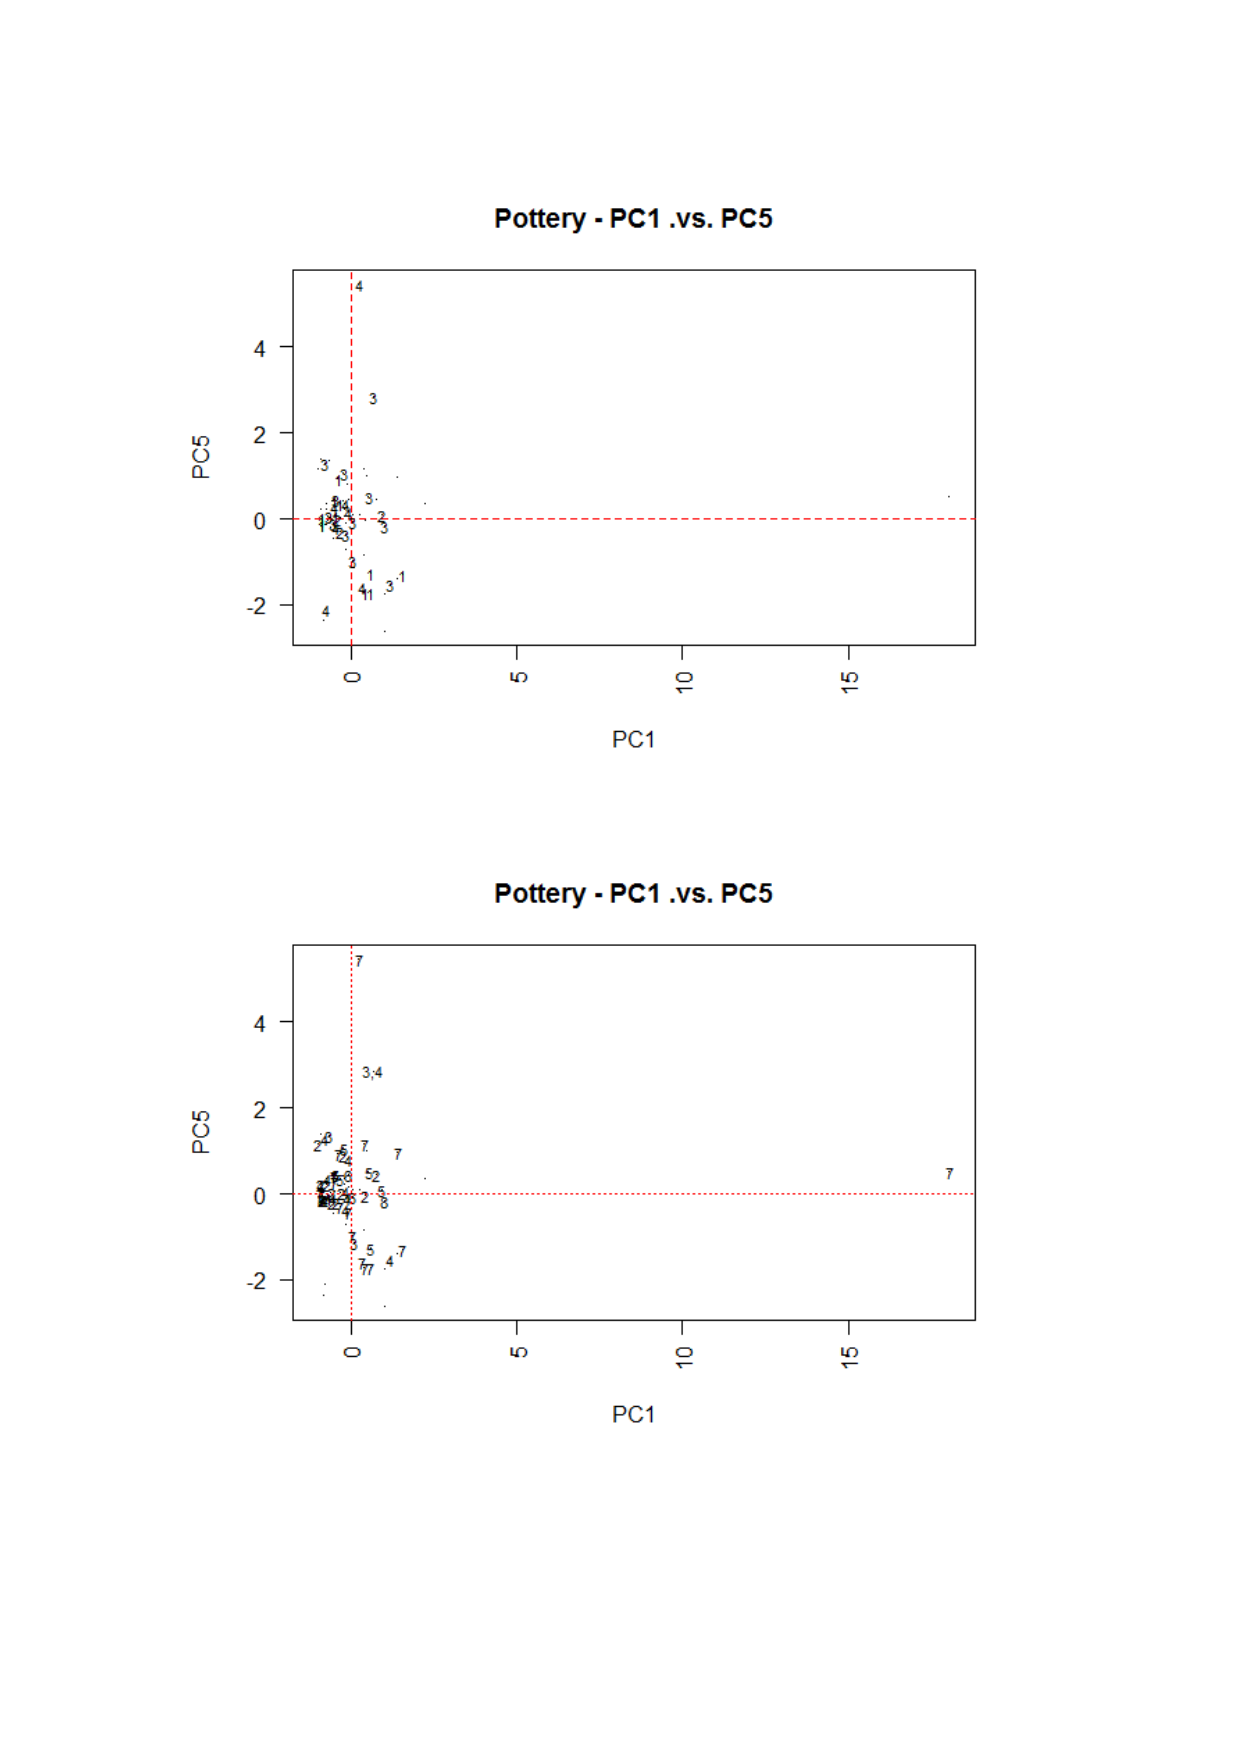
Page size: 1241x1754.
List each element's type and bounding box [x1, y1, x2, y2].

picture [187, 839, 1029, 1481]
picture [187, 164, 1029, 806]
